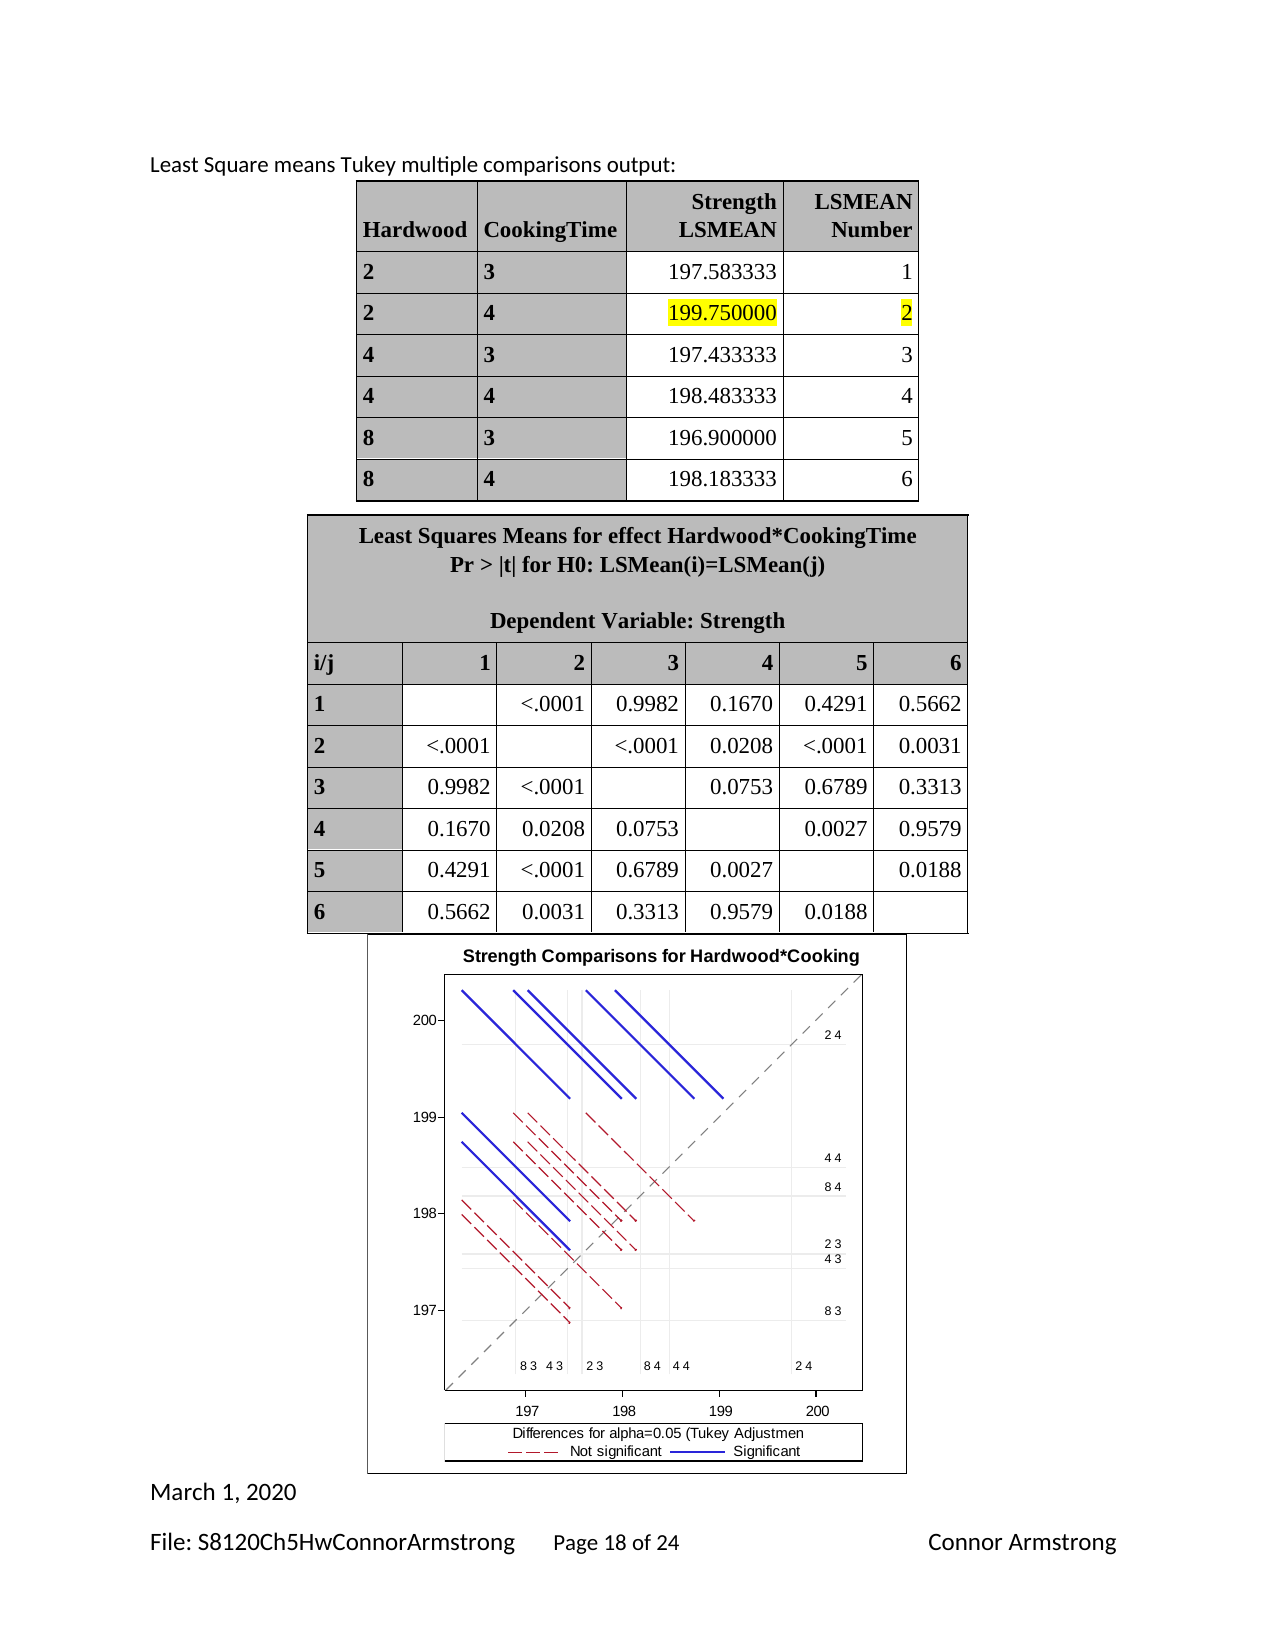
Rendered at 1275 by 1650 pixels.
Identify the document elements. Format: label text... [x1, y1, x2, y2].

table_cell <.0001 [497, 851, 591, 891]
table_cell 2 [357, 294, 477, 334]
table_cell 0.0027 [780, 809, 873, 849]
table_cell 8 [357, 460, 477, 500]
table_header Strength LSMEAN [627, 182, 783, 251]
table_cell 6 [874, 643, 967, 684]
table_cell 0.9579 [686, 892, 779, 932]
table_cell 0.4291 [780, 685, 873, 725]
table_cell 4 [357, 335, 477, 376]
table_cell 0.0208 [686, 726, 779, 767]
table_header Least Squares Means for effect Hardwood*CookingTime Pr > |t| for H0: LSMean(i)=LSMean(j) Dependent Variable: Strength [308, 516, 967, 642]
table_cell 198.483333 [627, 377, 783, 417]
table_cell 0.9579 [874, 809, 967, 849]
table_cell 0.0188 [874, 851, 967, 891]
table_cell <.0001 [497, 768, 591, 808]
table_cell 0.5662 [874, 685, 967, 725]
table_cell 4 [478, 460, 626, 500]
table_cell 0.9982 [403, 768, 496, 808]
table_cell 3 [478, 252, 626, 293]
table_cell [780, 851, 873, 891]
table_cell 3 [478, 418, 626, 458]
table_cell 4 [478, 377, 626, 417]
table_cell [686, 809, 779, 849]
table_cell 0.6789 [780, 768, 873, 808]
table_cell 3 [592, 643, 685, 684]
table_cell 0.6789 [592, 851, 685, 891]
table_cell [592, 768, 685, 808]
table_cell 5 [308, 851, 402, 891]
table_cell 0.4291 [403, 851, 496, 891]
table_cell 0.0208 [497, 809, 591, 849]
table_cell <.0001 [497, 685, 591, 725]
table_cell 4 [686, 643, 779, 684]
table_cell 5 [780, 643, 873, 684]
table_cell [403, 685, 496, 725]
table_cell 199.750000 [627, 294, 783, 334]
table_cell 3 [784, 335, 918, 376]
table_cell 4 [478, 294, 626, 334]
table_cell 197.583333 [627, 252, 783, 293]
table_cell <.0001 [592, 726, 685, 767]
table_cell 0.1670 [686, 685, 779, 725]
table_cell i/j [308, 643, 402, 684]
table_cell 6 [308, 892, 402, 932]
table_cell [874, 892, 967, 932]
table_cell 2 [308, 726, 402, 767]
table_cell 0.0188 [780, 892, 873, 932]
table_cell 1 [784, 252, 918, 293]
table_cell 4 [784, 377, 918, 417]
text Least Square means Tukey multiple comparisons output: [150, 150, 1125, 178]
table_cell <.0001 [780, 726, 873, 767]
table_cell 0.3313 [592, 892, 685, 932]
table_cell 8 [357, 418, 477, 458]
table_header CookingTime [478, 182, 626, 251]
table_cell 1 [403, 643, 496, 684]
table_cell 197.433333 [627, 335, 783, 376]
table_cell 196.900000 [627, 418, 783, 458]
table_cell 3 [308, 768, 402, 808]
table_cell 198.183333 [627, 460, 783, 500]
table_cell 0.0031 [874, 726, 967, 767]
table_cell 0.0753 [592, 809, 685, 849]
table_cell 2 [497, 643, 591, 684]
table_cell [497, 726, 591, 767]
table_cell 3 [478, 335, 626, 376]
table_cell 2 [357, 252, 477, 293]
table_cell 0.1670 [403, 809, 496, 849]
table_header Hardwood [357, 182, 477, 251]
table_cell 0.5662 [403, 892, 496, 932]
table_cell 2 [784, 294, 918, 334]
table_cell 0.0027 [686, 851, 779, 891]
table_cell 0.0031 [497, 892, 591, 932]
table_cell 4 [308, 809, 402, 849]
table_cell 6 [784, 460, 918, 500]
table_cell 0.9982 [592, 685, 685, 725]
table_cell <.0001 [403, 726, 496, 767]
table_cell 5 [784, 418, 918, 458]
table_cell 0.3313 [874, 768, 967, 808]
table_cell 0.0753 [686, 768, 779, 808]
table_cell 4 [357, 377, 477, 417]
table_cell 1 [308, 685, 402, 725]
table_header LSMEAN Number [784, 182, 918, 251]
